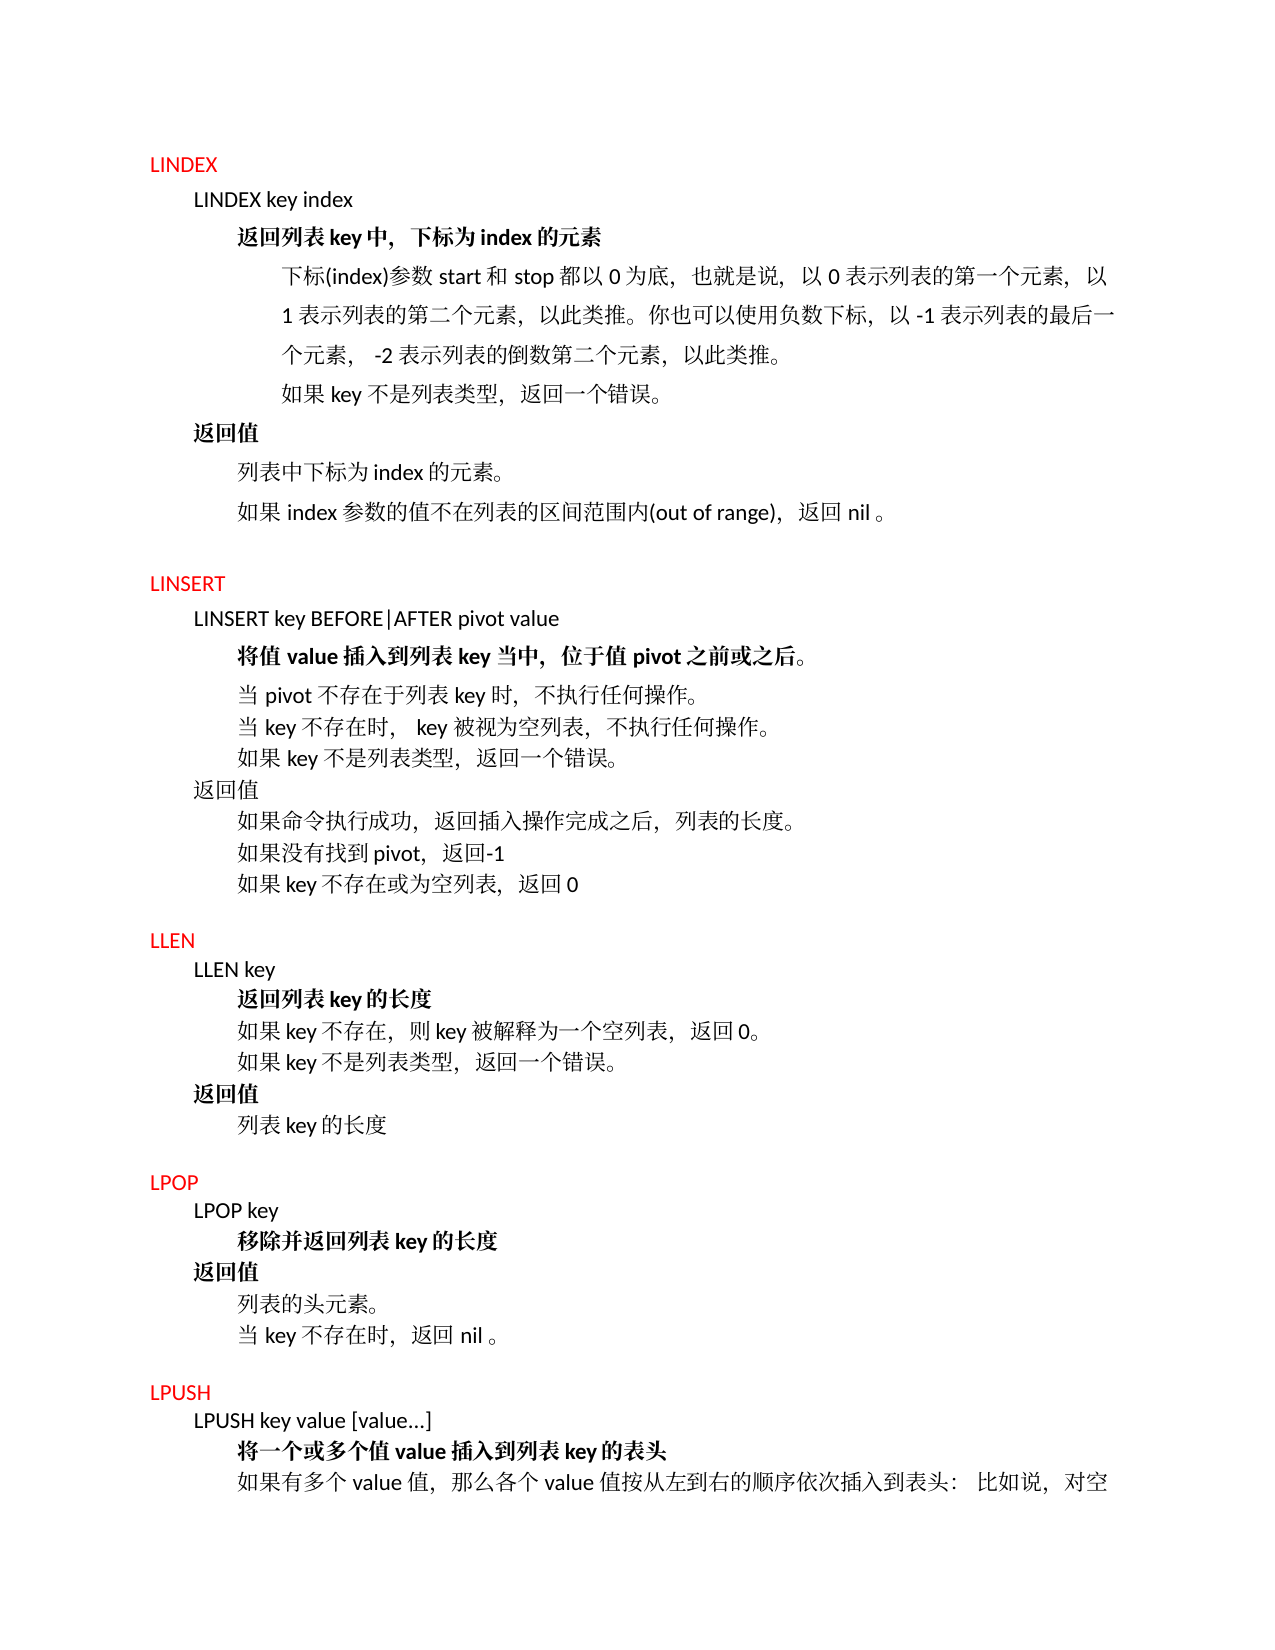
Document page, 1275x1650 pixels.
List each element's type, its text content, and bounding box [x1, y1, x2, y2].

text 返回值 [150, 1256, 1125, 1287]
text 列表key的长度 [150, 1108, 1125, 1140]
text 返回值 [150, 1077, 1125, 1108]
text LINDEX key index [150, 185, 1125, 213]
text LINDEX [150, 150, 1125, 178]
text 移除并返回列表key的长度 [150, 1224, 1125, 1256]
text 当 key 不存在时，返回 nil 。 [150, 1318, 1125, 1350]
text LLEN key [150, 955, 1125, 983]
text 返回值 [194, 773, 1125, 804]
text 将一个或多个值value插入到列表key的表头 [150, 1434, 1125, 1465]
text 如果没有找到pivot，返回-1 [194, 836, 1125, 867]
text 返回列表key的长度 [150, 983, 1125, 1014]
text 列表中下标为index的元素。 [150, 456, 1125, 487]
text 如果key不存在或为空列表，返回0 [194, 867, 1125, 899]
text 如果key不存在，则key被解释为一个空列表，返回0。 [150, 1014, 1125, 1046]
text 当 key 不存在时， key 被视为空列表，不执行任何操作。 [237, 710, 1125, 741]
text 返回列表key中，下标为index的元素 [150, 220, 1125, 251]
text 如果命令执行成功，返回插入操作完成之后，列表的长度。 [194, 804, 1125, 836]
text 当 pivot 不存在于列表 key 时，不执行任何操作。 [237, 678, 1125, 710]
text 个元素， -2 表示列表的倒数第二个元素，以此类推。 [150, 338, 1125, 369]
text 如果 key 不是列表类型，返回一个错误。 [237, 741, 1125, 773]
text 返回值 [150, 416, 1125, 448]
text LPUSH [150, 1378, 1125, 1406]
text 将值 value 插入到列表 key 当中，位于值 pivot 之前或之后。 [150, 639, 1125, 671]
text 下标(index)参数 start 和 stop 都以 0 为底，也就是说，以 0 表示列表的第一个元素，以 [150, 259, 1125, 291]
text 如果有多个 value 值，那么各个 value 值按从左到右的顺序依次插入到表头： 比如说，对空 [150, 1465, 1125, 1497]
text 如果 index 参数的值不在列表的区间范围内(out of range)，返回 nil 。 [150, 495, 1125, 526]
text LPUSH key value [value...] [150, 1406, 1125, 1434]
text LPOP [150, 1168, 1125, 1196]
text LINSERT [150, 569, 1125, 597]
text 如果 key 不是列表类型，返回一个错误。 [150, 377, 1125, 408]
text 如果key不是列表类型，返回一个错误。 [150, 1046, 1125, 1077]
text 1 表示列表的第二个元素，以此类推。你也可以使用负数下标，以 -1 表示列表的最后一 [150, 298, 1125, 330]
text LPOP key [150, 1196, 1125, 1224]
text LINSERT key BEFORE|AFTER pivot value [150, 604, 1125, 632]
text 列表的头元素。 [150, 1287, 1125, 1318]
text LLEN [150, 927, 1125, 955]
